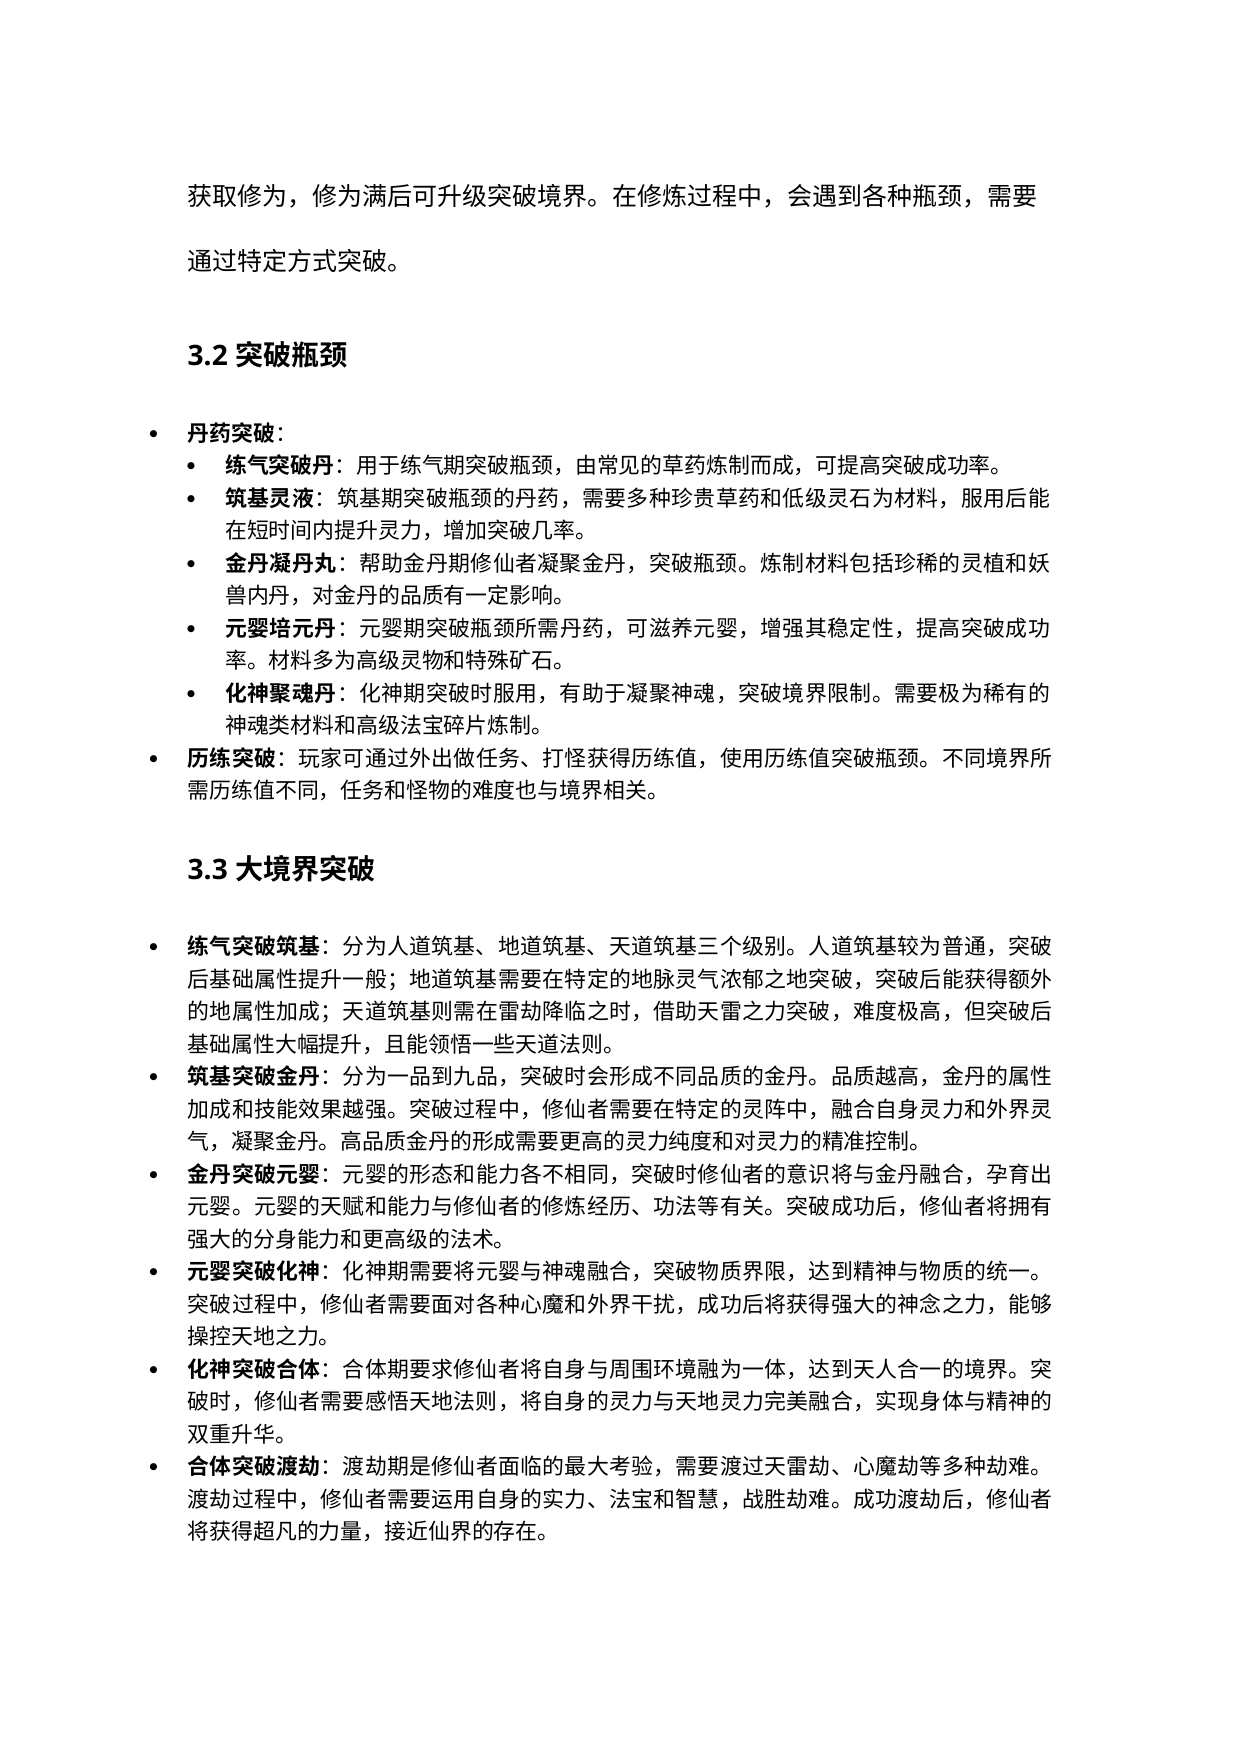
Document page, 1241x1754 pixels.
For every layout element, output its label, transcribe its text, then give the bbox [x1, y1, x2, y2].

list 历练突破：玩家可通过外出做任务、打怪获得历练值，使用历练值突破瓶颈。不同境界所需历练值不同，任务和怪物的难度也与境界相关。 [150, 740, 1053, 805]
list 金丹凝丹丸：帮助金丹期修仙者凝聚金丹，突破瓶颈。炼制材料包括珍稀的灵植和妖兽内丹，对金丹的品质有一定影响。 [187, 545, 1053, 610]
list 筑基灵液：筑基期突破瓶颈的丹药，需要多种珍贵草药和低级灵石为材料，服用后能在短时间内提升灵力，增加突破几率。 [187, 480, 1053, 545]
list 化神突破合体：合体期要求修仙者将自身与周围环境融为一体，达到天人合一的境界。突破时，修仙者需要感悟天地法则，将自身的灵力与天地灵力完美融合，实现身体与精神的双重升华。 [150, 1351, 1053, 1449]
list 元婴培元丹：元婴期突破瓶颈所需丹药，可滋养元婴，增强其稳定性，提高突破成功率。材料多为高级灵物和特殊矿石。 [187, 610, 1053, 675]
list 金丹突破元婴：元婴的形态和能力各不相同，突破时修仙者的意识将与金丹融合，孕育出元婴。元婴的天赋和能力与修仙者的修炼经历、功法等有关。突破成功后，修仙者将拥有强大的分身能力和更高级的法术。 [150, 1156, 1053, 1254]
list 筑基突破金丹：分为一品到九品，突破时会形成不同品质的金丹。品质越高，金丹的属性加成和技能效果越强。突破过程中，修仙者需要在特定的灵阵中，融合自身灵力和外界灵气，凝聚金丹。高品质金丹的形成需要更高的灵力纯度和对灵力的精准控制。 [150, 1059, 1053, 1156]
list 合体突破渡劫：渡劫期是修仙者面临的最大考验，需要渡过天雷劫、心魔劫等多种劫难。渡劫过程中，修仙者需要运用自身的实力、法宝和智慧，战胜劫难。成功渡劫后，修仙者将获得超凡的力量，接近仙界的存在。 [150, 1449, 1053, 1546]
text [187, 162, 1053, 292]
list 化神聚魂丹：化神期突破时服用，有助于凝聚神魂，突破境界限制。需要极为稀有的神魂类材料和高级法宝碎片炼制。 [187, 675, 1053, 740]
list 元婴突破化神：化神期需要将元婴与神魂融合，突破物质界限，达到精神与物质的统一。突破过程中，修仙者需要面对各种心魔和外界干扰，成功后将获得强大的神念之力，能够操控天地之力。 [150, 1254, 1053, 1351]
list 练气突破丹：用于练气期突破瓶颈，由常见的草药炼制而成，可提高突破成功率。 [187, 448, 1053, 480]
list 丹药突破： [150, 415, 1053, 448]
list 练气突破筑基：分为人道筑基、地道筑基、天道筑基三个级别。人道筑基较为普通，突破后基础属性提升一般；地道筑基需要在特定的地脉灵气浓郁之地突破，突破后能获得额外的地属性加成；天道筑基则需在雷劫降临之时，借助天雷之力突破，难度极高，但突破后基础属性大幅提升，且能领悟一些天道法则。 [150, 929, 1053, 1059]
subtitle 3.3 大境界突破 [187, 834, 1053, 899]
subtitle 3.2 突破瓶颈 [187, 321, 1053, 386]
